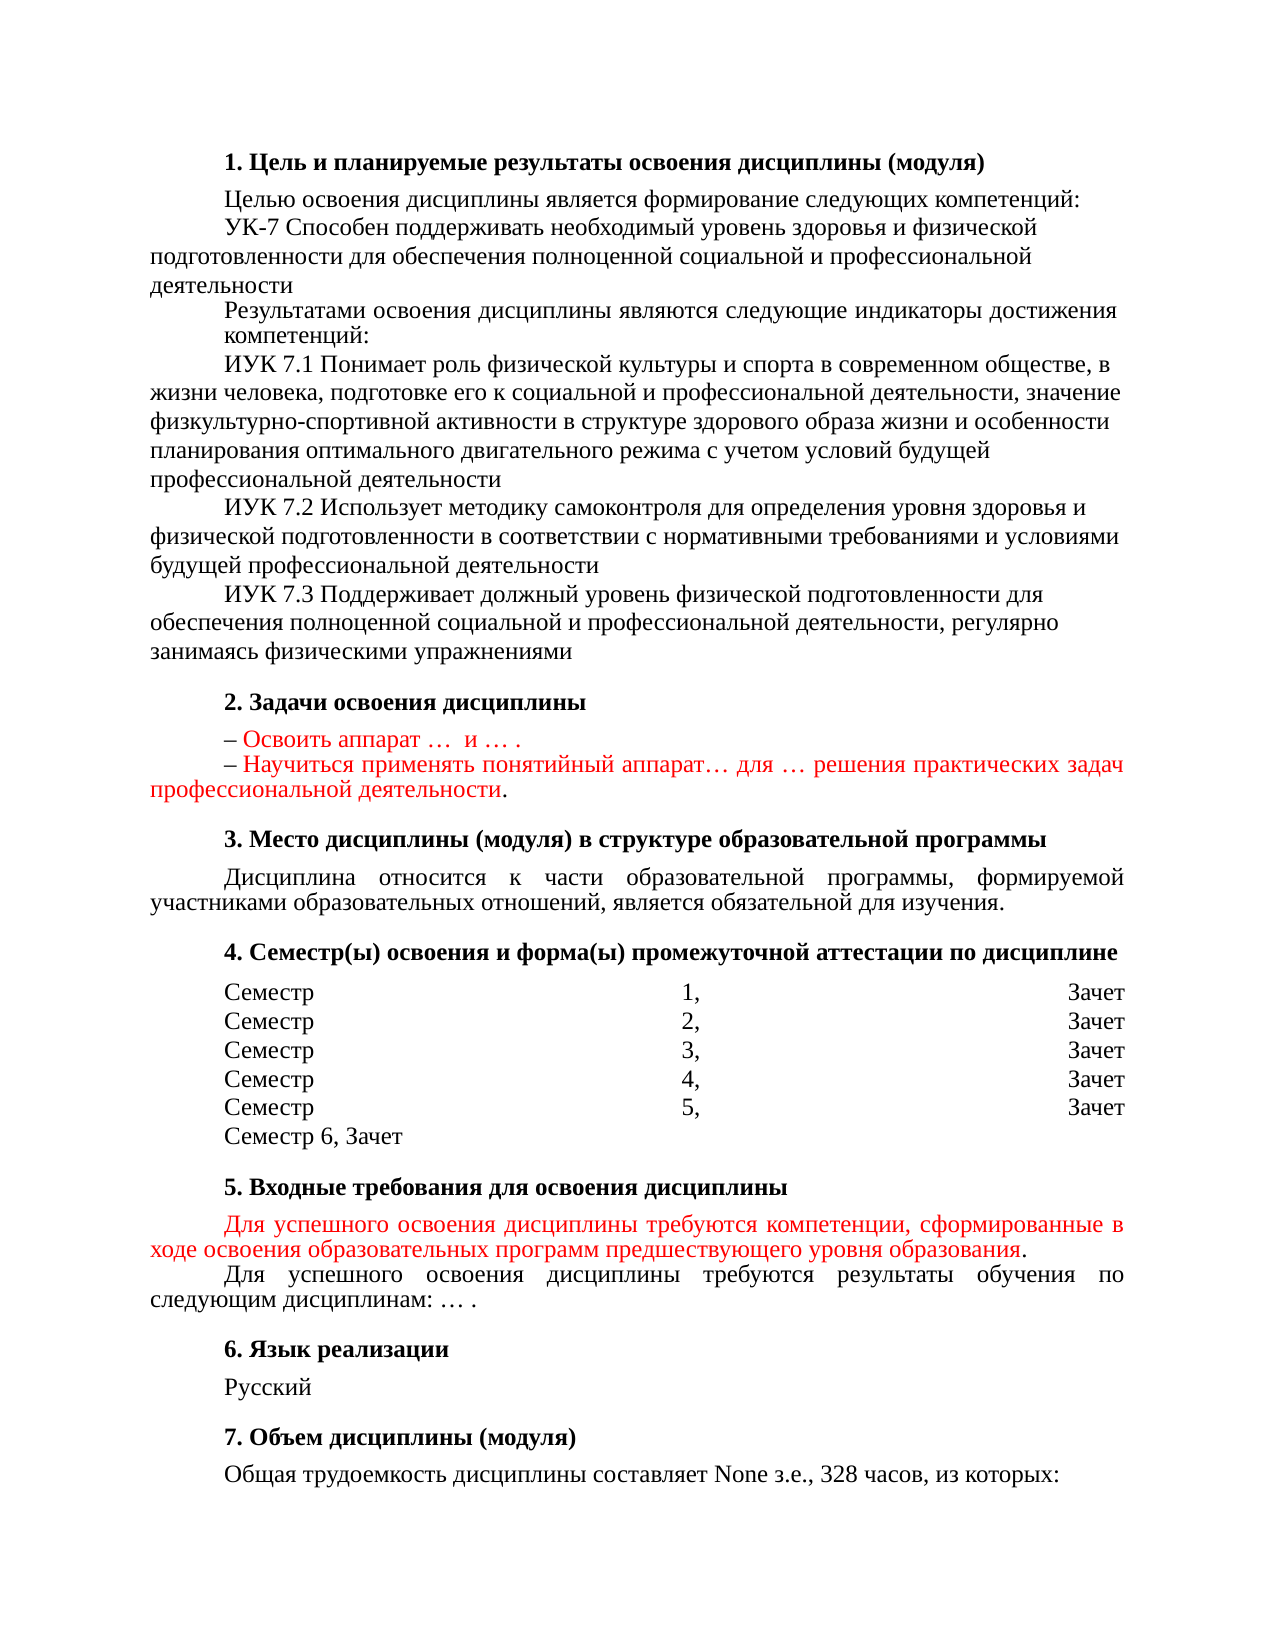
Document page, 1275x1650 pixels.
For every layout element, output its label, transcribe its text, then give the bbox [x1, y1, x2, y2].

text 5. Входные требования для освоения дисциплины [150, 1175, 1125, 1200]
text 2. Задачи освоения дисциплины [150, 690, 1125, 715]
text 4. Семестр(ы) освоения и форма(ы) промежуточной аттестации по дисциплине [150, 940, 1125, 965]
text 7. Объем дисциплины (модуля) [150, 1425, 1125, 1450]
text Общая трудоемкость дисциплины составляет None з.е., 328 часов, из которых: [150, 1462, 1125, 1487]
text Результатами освоения дисциплины являются следующие индикаторы достижения компетенций: [150, 299, 1125, 349]
text Русский [150, 1375, 1125, 1400]
text Целью освоения дисциплины является формирование следующих компетенций: [150, 187, 1125, 212]
text Семестр 1, Зачет Семестр 2, Зачет Семестр 3, Зачет Семестр 4, Зачет Семестр 5, Зачет Семестр 6, Зачет [150, 977, 1125, 1150]
text УК-7 Способен поддерживать необходимый уровень здоровья и физической подготовленности для обеспечения полноценной социальной и профессиональной деятельности [150, 212, 1125, 299]
text ИУК 7.1 Понимает роль физической культуры и спорта в современном обществе, в жизни человека, подготовке его к социальной и профессиональной деятельности, значение физкультурно-спортивной активности в структуре здорового образа жизни и особенности планирования оптимального двигательного режима с учетом условий будущей профессиональной деятельности ИУК 7.2 Использует методику самоконтроля для определения уровня здоровья и физической подготовленности в соответствии с нормативными требованиями и условиями будущей профессиональной деятельности ИУК 7.3 Поддерживает должный уровень физической подготовленности для обеспечения полноценной социальной и профессиональной деятельности, регулярно занимаясь физическими упражнениями [150, 349, 1125, 665]
text – Научиться применять понятийный аппарат… для … решения практических задач профессиональной деятельности. [150, 752, 1125, 802]
text Для успешного освоения дисциплины требуются результаты обучения по следующим дисциплинам: … . [150, 1262, 1125, 1312]
text Для успешного освоения дисциплины требуются компетенции, сформированные в ходе освоения образовательных программ предшествующего уровня образования. [150, 1212, 1125, 1262]
text 6. Язык реализации [150, 1337, 1125, 1362]
text 1. Цель и планируемые результаты освоения дисциплины (модуля) [150, 150, 1125, 175]
text Дисциплина относится к части образовательной программы, формируемой участниками образовательных отношений, является обязательной для изучения. [150, 865, 1125, 915]
text 3. Место дисциплины (модуля) в структуре образовательной программы [150, 827, 1125, 852]
text – Освоить аппарат … и … . [150, 727, 1125, 752]
